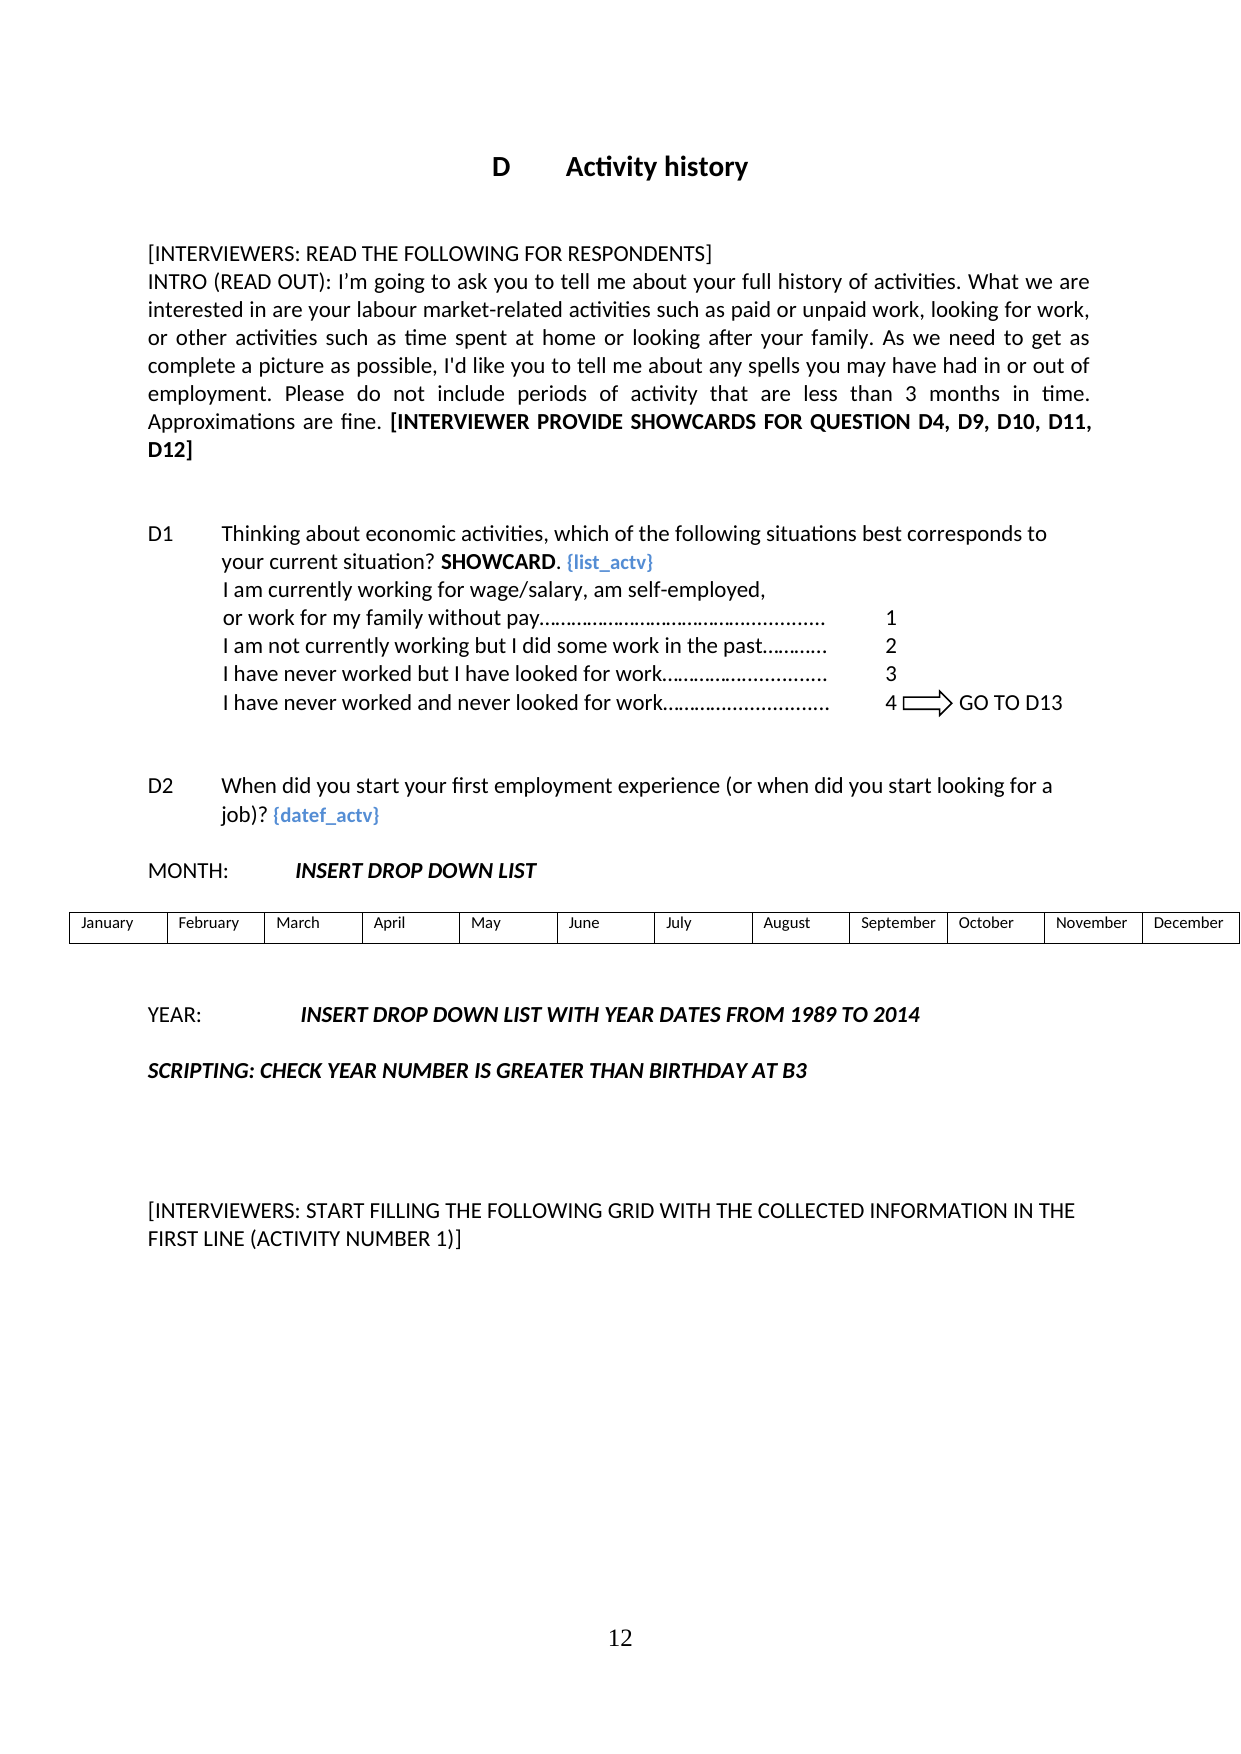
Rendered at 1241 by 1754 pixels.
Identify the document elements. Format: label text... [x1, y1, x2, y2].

table_header January [70, 913, 167, 943]
text [INTERVIEWERS: START FILLING THE FOLLOWING GRID WITH THE COLLECTED INFORMATION IN THE FIRST LINE (ACTIVITY NUMBER 1)] [148, 1196, 1093, 1252]
table_header November [1045, 913, 1142, 943]
text INTRO (READ OUT): I’m going to ask you to tell me about your full history of activities. What we are interested in are your labour market-related activities such as paid or unpaid work, looking for work, or other activities such as time spent at home or looking after your family. As we need to get as complete a picture as possible, I'd like you to tell me about any spells you may have had in or out of employment. Please do not include periods of activity that are less than 3 months in time. Approximations are fine. [INTERVIEWER PROVIDE SHOWCARDS FOR QUESTION D4, D9, D10, D11, D12] [148, 267, 1093, 463]
text D Activity history [148, 148, 1093, 183]
table_header October [948, 913, 1044, 943]
table_header July [655, 913, 752, 943]
text D2 When did you start your first employment experience (or when did you start looking for a job)? {datef_actv} [148, 772, 1093, 828]
table_header December [1143, 913, 1239, 943]
table_header August [753, 913, 849, 943]
text I have never worked but I have looked for work……………............... 3 [223, 659, 1093, 688]
text SCRIPTING: CHECK YEAR NUMBER IS GREATER THAN BIRTHDAY AT B3 [148, 1056, 1093, 1084]
text MONTH: INSERT DROP DOWN LIST [148, 856, 1093, 884]
table_header September [850, 913, 947, 943]
text I am not currently working but I did some work in the past………... 2 [223, 632, 1093, 659]
text D1 Thinking about economic activities, which of the following situations best corresponds to your current situation? SHOWCARD. {list_actv} [148, 519, 1093, 576]
table_header April [363, 913, 459, 943]
text or work for my family without pay………………………………….............. 1 [223, 603, 1093, 632]
text [INTERVIEWERS: READ THE FOLLOWING FOR RESPONDENTS] [148, 239, 1093, 267]
table_header March [265, 913, 362, 943]
text YEAR: INSERT DROP DOWN LIST WITH YEAR DATES FROM 1989 TO 2014 [148, 1000, 1093, 1028]
table_header February [168, 913, 264, 943]
table_header May [460, 913, 557, 943]
table_header June [558, 913, 654, 943]
text I am currently working for wage/salary, am self-employed, [223, 576, 1093, 603]
text I have never worked and never looked for work………….................. 4 GO TO D13 [223, 688, 1093, 716]
